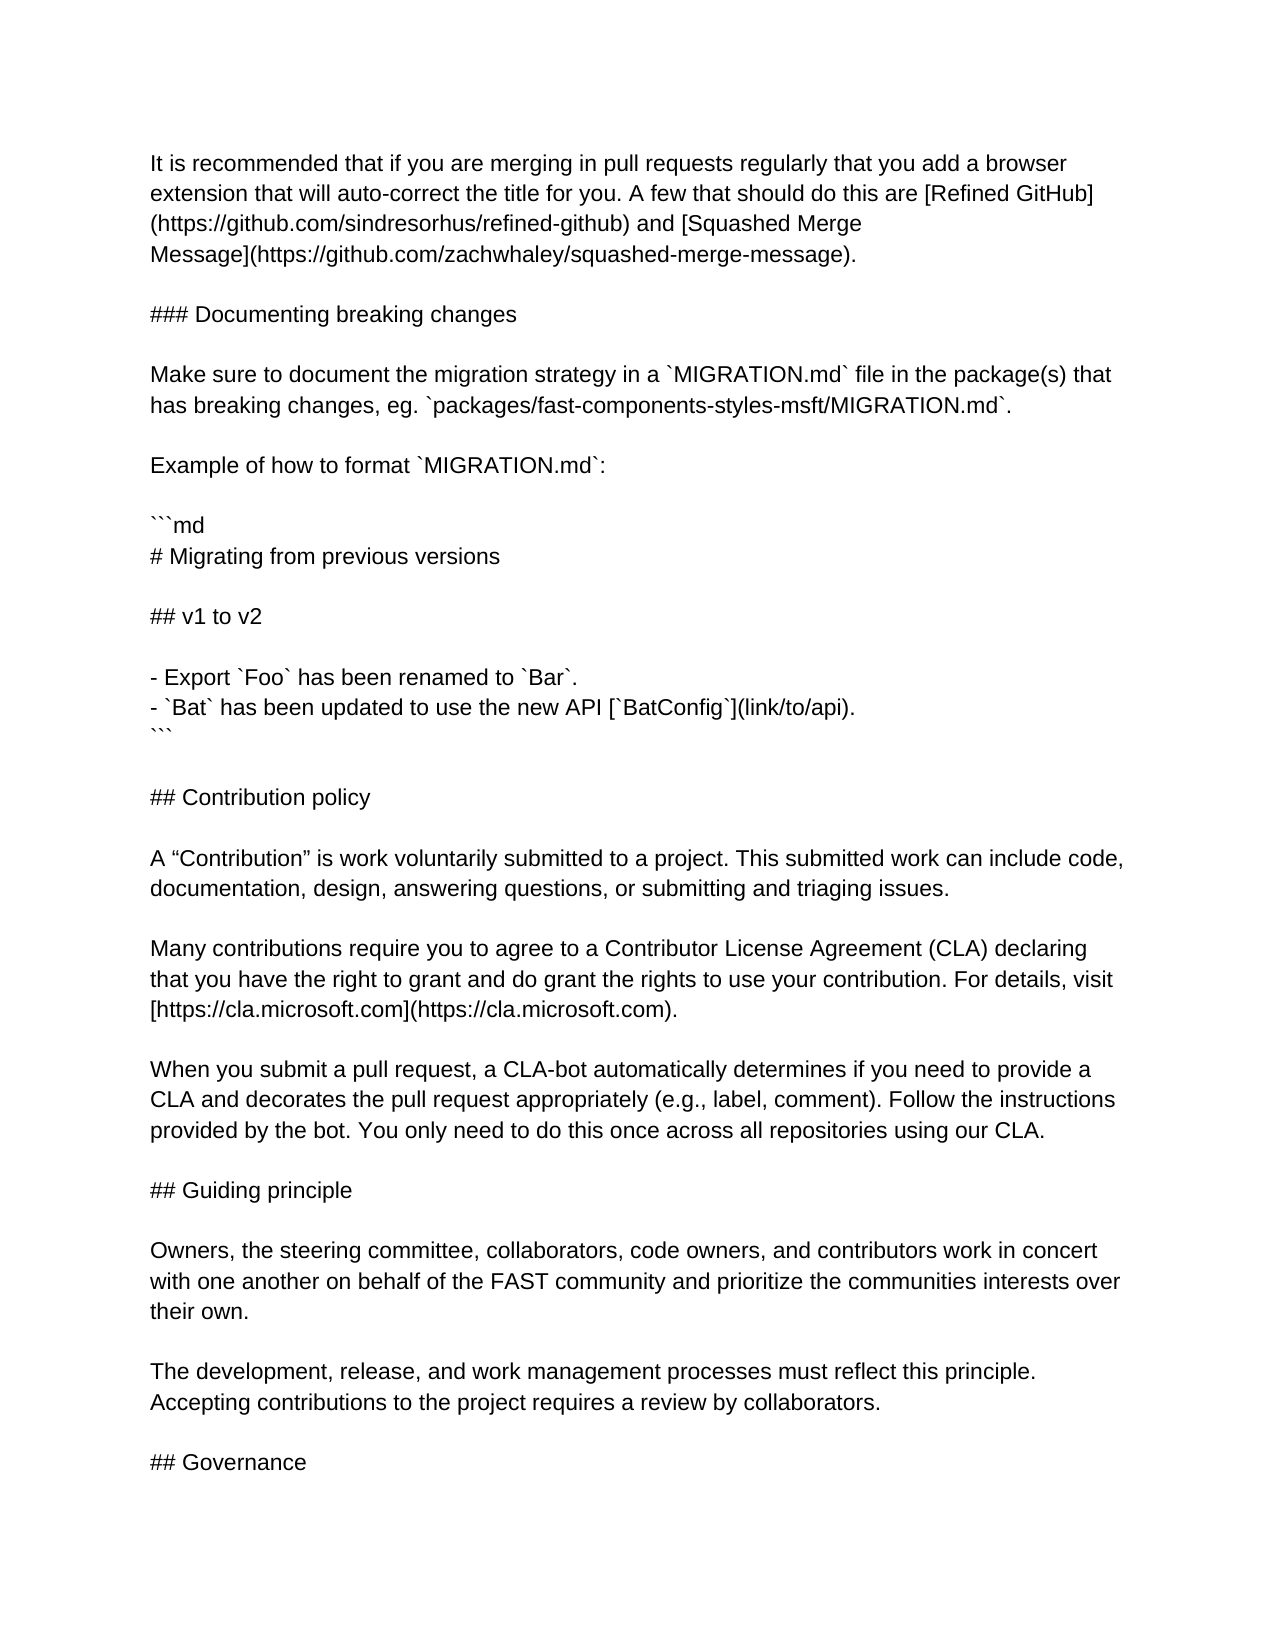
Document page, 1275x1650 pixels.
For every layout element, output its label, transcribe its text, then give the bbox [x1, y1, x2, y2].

text ```md [150, 512, 1125, 539]
text The development, release, and work management processes must reflect this principle. Accepting contributions to the project requires a review by collaborators. [150, 1358, 1125, 1415]
text Owners, the steering committee, collaborators, code owners, and contributors work in concert with one another on behalf of the FAST community and prioritize the communities interests over their own. [150, 1237, 1125, 1324]
text ## v1 to v2 [150, 603, 1125, 629]
text ### Documenting breaking changes [150, 301, 1125, 327]
text Many contributions require you to agree to a Contributor License Agreement (CLA) declaring that you have the right to grant and do grant the rights to use your contribution. For details, visit [https://cla.microsoft.com](https://cla.microsoft.com). [150, 935, 1125, 1022]
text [150, 150, 1125, 267]
text ``` [150, 724, 1125, 750]
text ## Contribution policy [150, 784, 1125, 811]
text ## Guiding principle [150, 1177, 1125, 1203]
text When you submit a pull request, a CLA-bot automatically determines if you need to provide a CLA and decorates the pull request appropriately (e.g., label, comment). Follow the instructions provided by the bot. You only need to do this once across all repositories using our CLA. [150, 1056, 1125, 1143]
text - `Bat` has been updated to use the new API [`BatConfig`](link/to/api). [150, 694, 1125, 720]
text Make sure to document the migration strategy in a `MIGRATION.md` file in the package(s) that has breaking changes, eg. `packages/fast-components-styles-msft/MIGRATION.md`. [150, 361, 1125, 418]
text A “Contribution” is work voluntarily submitted to a project. This submitted work can include code, documentation, design, answering questions, or submitting and triaging issues. [150, 845, 1125, 901]
text - Export `Foo` has been renamed to `Bar`. [150, 663, 1125, 690]
text # Migrating from previous versions [150, 543, 1125, 569]
text ## Governance [150, 1449, 1125, 1475]
text Example of how to format `MIGRATION.md`: [150, 452, 1125, 478]
